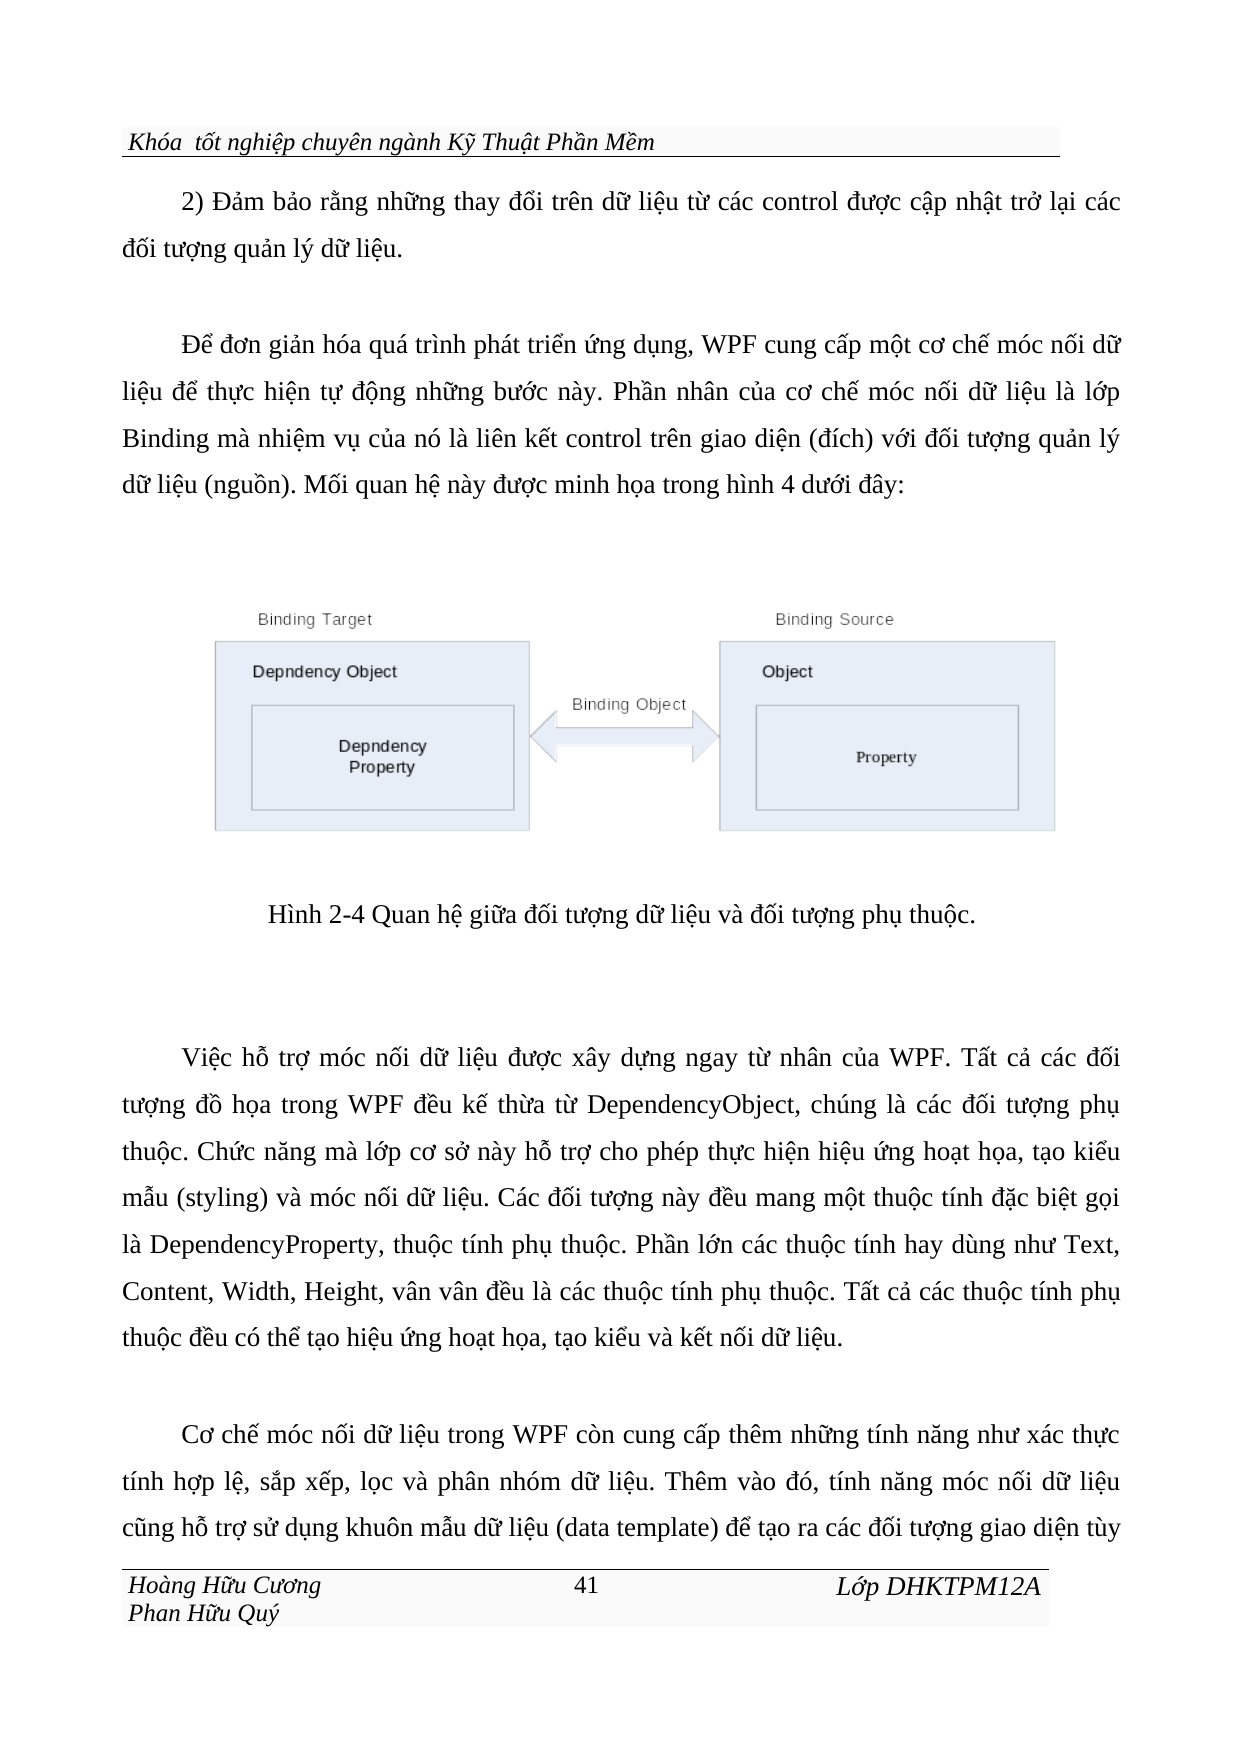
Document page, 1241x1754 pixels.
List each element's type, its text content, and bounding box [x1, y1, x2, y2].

text Việc hỗ trợ móc nối dữ liệu được xây dựng ngay từ nhân của WPF. Tất cả các đối tượng đồ họa trong WPF đều kế thừa từ DependencyObject, chúng là các đối tượng phụ thuộc. Chức năng mà lớp cơ sở này hỗ trợ cho phép thực hiện hiệu ứng hoạt họa, tạo kiểu mẫu (styling) và móc nối dữ liệu. Các đối tượng này đều mang một thuộc tính đặc biệt gọi là DependencyProperty, thuộc tính phụ thuộc. Phần lớn các thuộc tính hay dùng như Text, Content, Width, Height, vân vân đều là các thuộc tính phụ thuộc. Tất cả các thuộc tính phụ thuộc đều có thể tạo hiệu ứng hoạt họa, tạo kiểu và kết nối dữ liệu. [122, 1041, 1122, 1352]
text 2) Đảm bảo rằng những thay đổi trên dữ liệu từ các control được cập nhật trở lại các đối tượng quản lý dữ liệu. [122, 185, 1122, 263]
